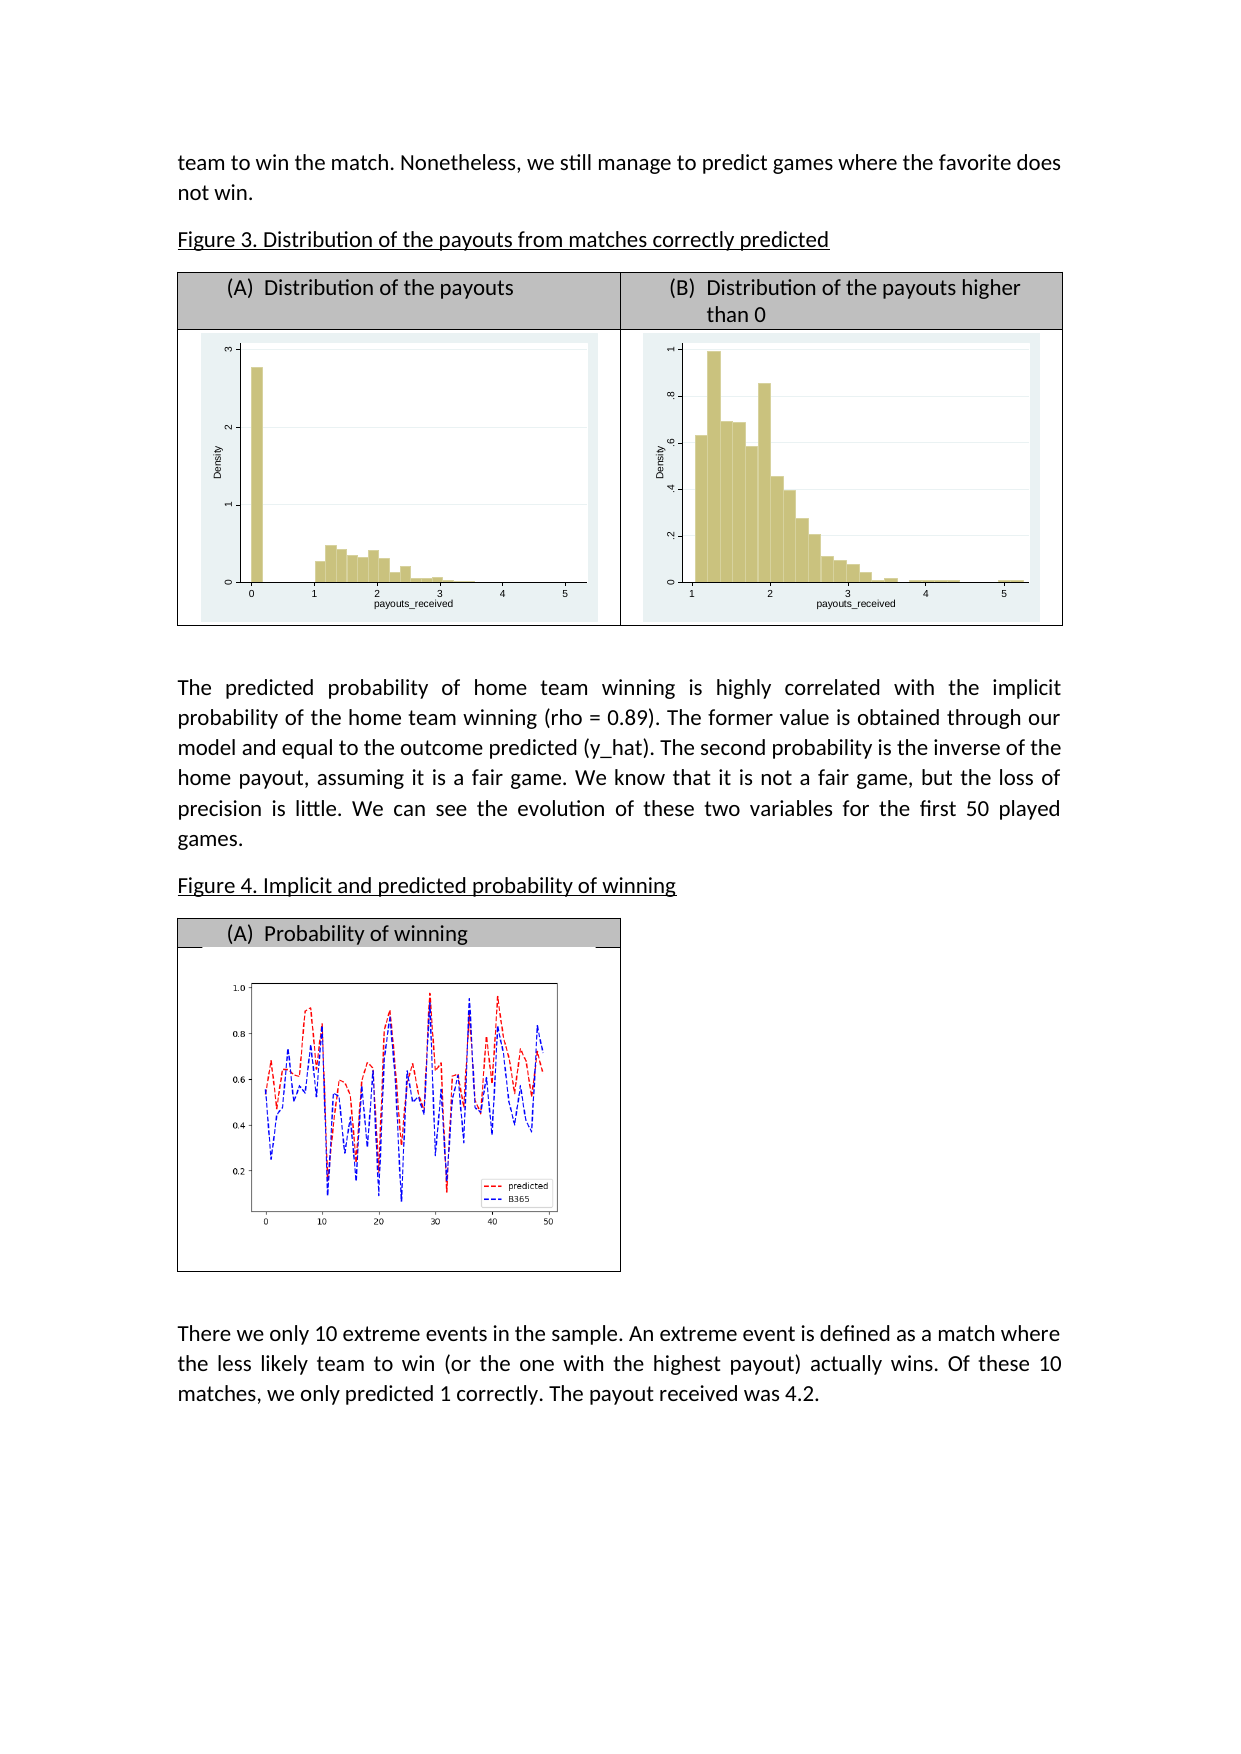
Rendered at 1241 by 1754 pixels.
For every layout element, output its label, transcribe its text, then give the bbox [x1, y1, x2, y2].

picture [202, 947, 596, 1244]
text There we only 10 extreme events in the sample. An extreme event is defined as a match where the less likely team to win (or the one with the highest payout) actually wins. Of these 10 matches, we only predicted 1 correctly. The payout received was 4.2. [177, 1319, 1063, 1407]
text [177, 148, 1063, 206]
text Figure 4. Implicit and predicted probability of winning [177, 871, 1063, 899]
table_header Distribution of the payouts [178, 273, 620, 329]
table_cell [178, 330, 620, 625]
table_header Probability of winning [178, 919, 620, 947]
table_cell [178, 948, 620, 1271]
text Figure 3. Distribution of the payouts from matches correctly predicted [177, 225, 1063, 253]
table_cell [621, 330, 1062, 625]
text The predicted probability of home team winning is highly correlated with the implicit probability of the home team winning (rho = 0.89). The former value is obtained through our model and equal to the outcome predicted (y_hat). The second probability is the inverse of the home payout, assuming it is a fair game. We know that it is not a fair game, but the loss of precision is little. We can see the evolution of these two variables for the first 50 played games. [177, 673, 1063, 852]
table_header Distribution of the payouts higher than 0 [621, 273, 1062, 329]
